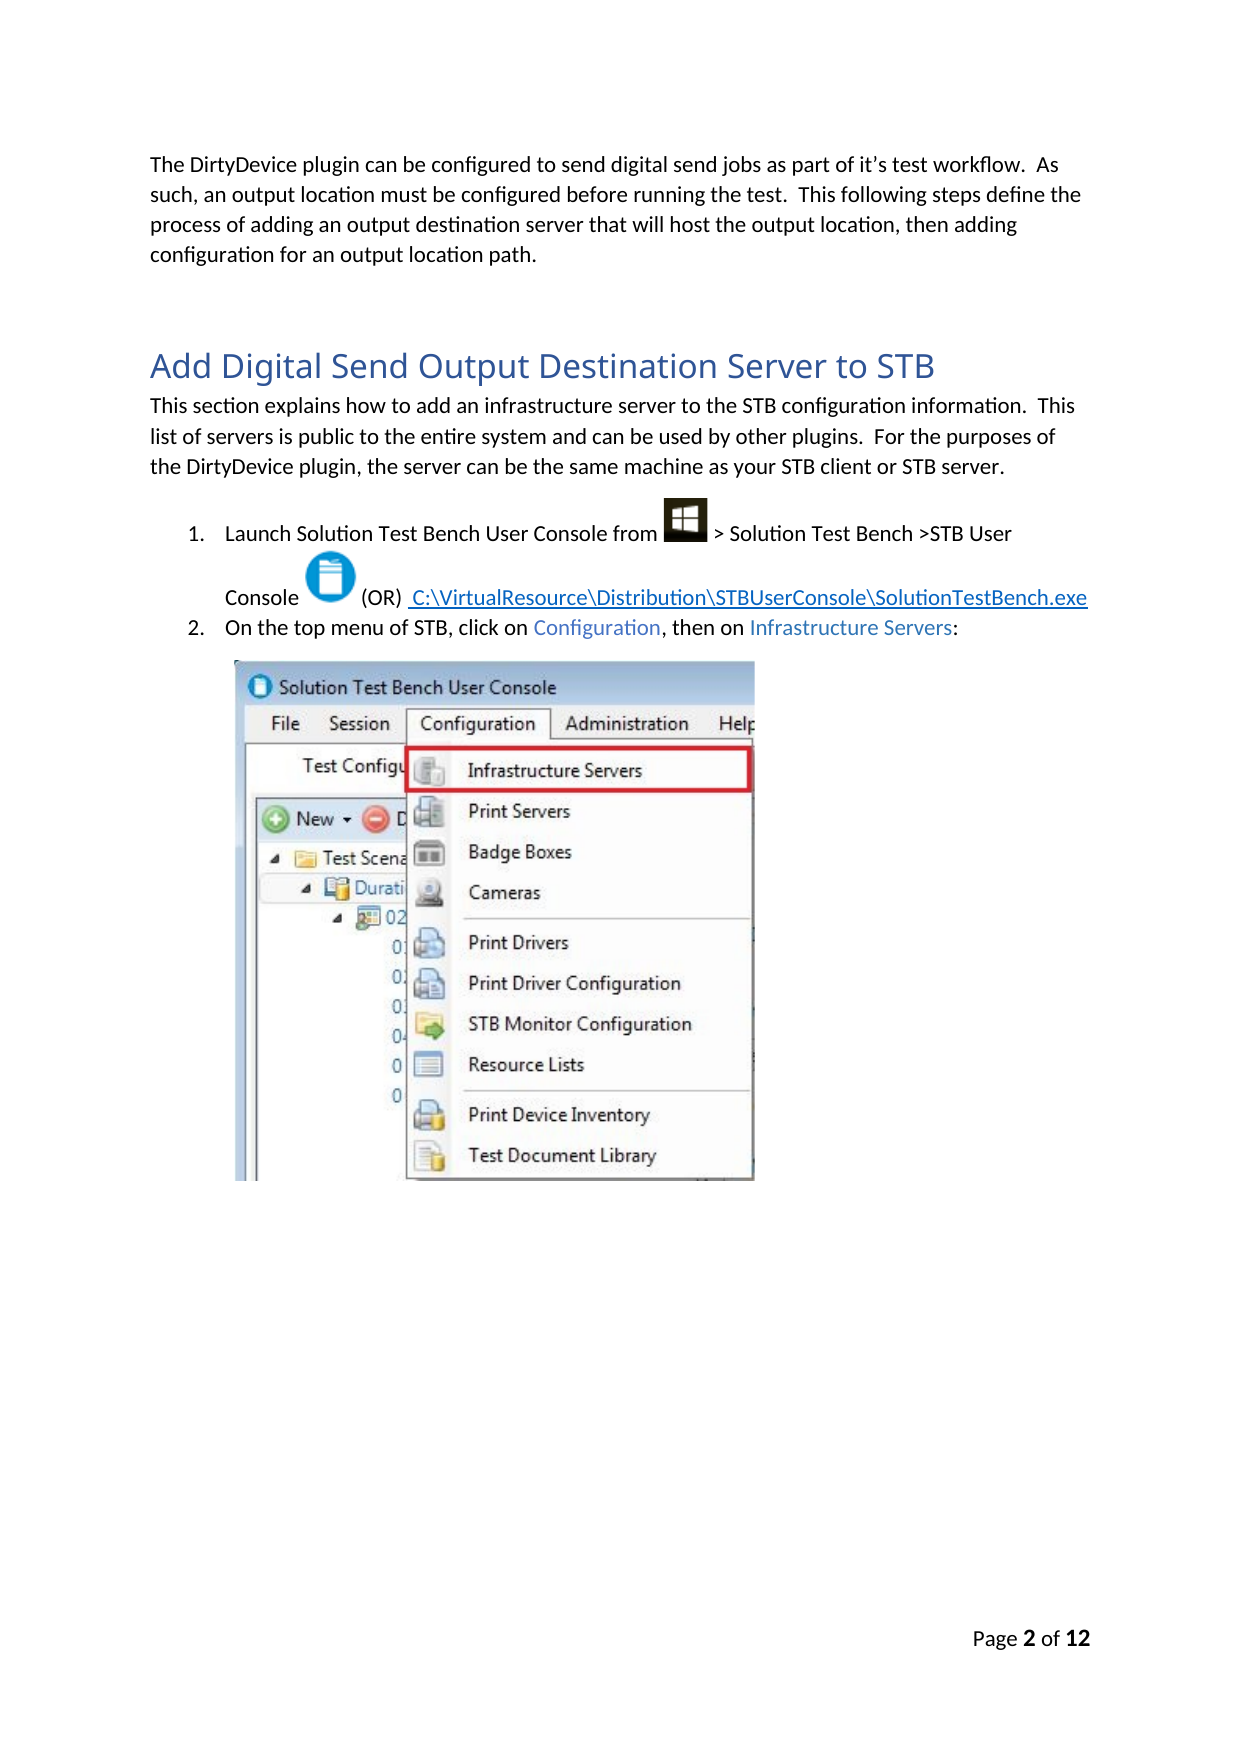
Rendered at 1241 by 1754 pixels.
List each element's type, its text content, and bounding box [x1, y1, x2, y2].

list The DirtyDevice plugin can be configured to send digital send jobs as part of it’s test workflow. As such, an output location must be configured before running the test. This following steps define the process of adding an output destination server that will host the output location, then adding configuration for an output location path. [150, 150, 1090, 269]
subtitle Add Digital Send Output Destination Server to STB [150, 343, 1090, 388]
picture [663, 498, 708, 542]
list On the top menu of STB, click on Configuration, then on Infrastructure Servers: [187, 613, 1090, 641]
picture [234, 660, 755, 1181]
picture [304, 549, 361, 606]
text This section explains how to add an infrastructure server to the STB configuration information. This list of servers is public to the entire system and can be used by other plugins. For the purposes of the DirtyDevice plugin, the server can be the same machine as your STB client or STB server. [150, 392, 1090, 480]
list Launch Solution Test Bench User Console from > Solution Test Bench >STB User Console (OR) C:\VirtualResource\Distribution\STBUserConsole\SolutionTestBench.exe [187, 499, 1090, 611]
